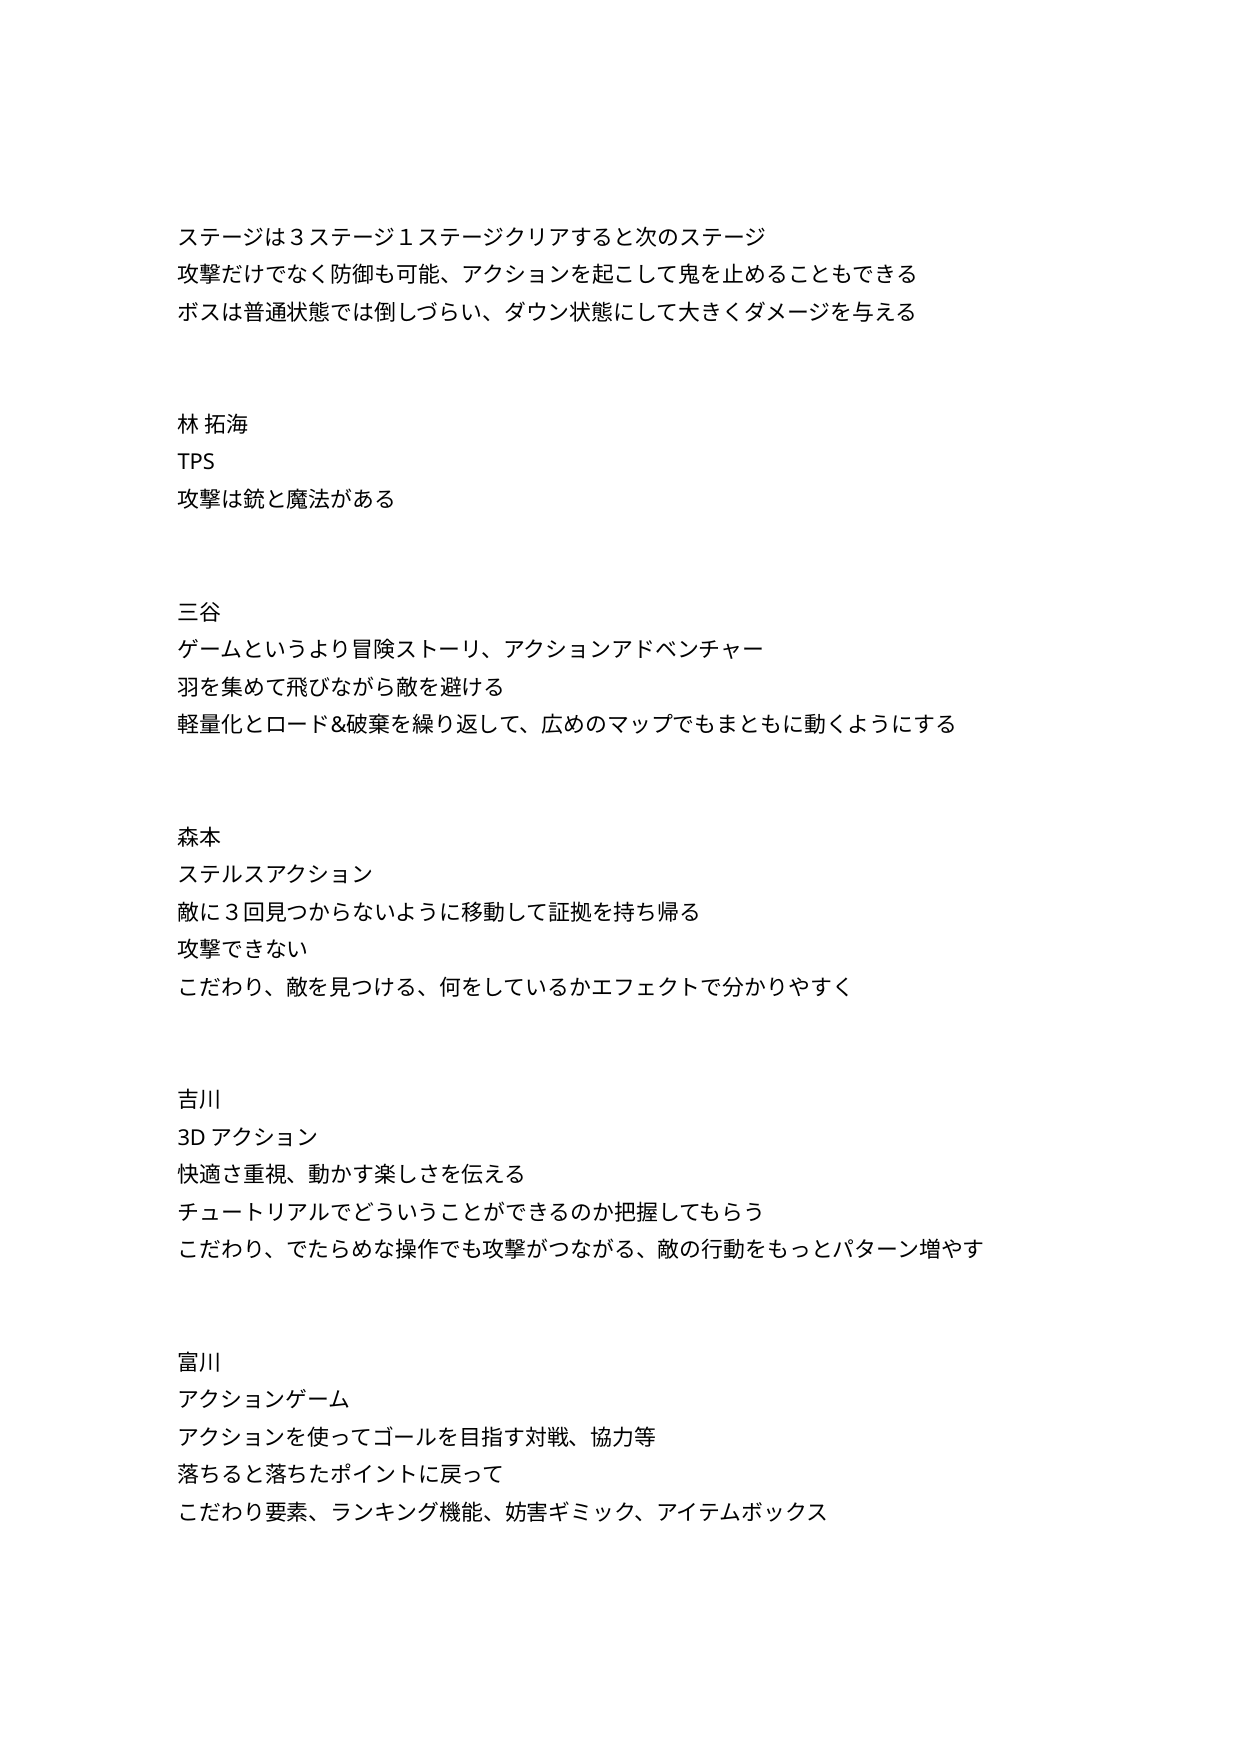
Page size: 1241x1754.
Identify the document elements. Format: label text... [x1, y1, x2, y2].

text ゲームというより冒険ストーリ、アクションアドベンチャー [177, 629, 1063, 667]
text 攻撃は銃と魔法がある [177, 479, 1063, 517]
text 羽を集めて飛びながら敵を避ける [177, 667, 1063, 704]
text アクションゲーム [177, 1379, 1063, 1417]
text 3Dアクション [177, 1117, 1063, 1154]
text ステルスアクション [177, 854, 1063, 892]
text 攻撃だけでなく防御も可能、アクションを起こして鬼を止めることもできる [177, 254, 1063, 292]
text ボスは普通状態では倒しづらい、ダウン状態にして大きくダメージを与える [177, 292, 1063, 329]
text こだわり、敵を見つける、何をしているかエフェクトで分かりやすく [177, 967, 1063, 1004]
text 三谷 [177, 592, 1063, 629]
text 林 拓海 [177, 404, 1063, 442]
text ステージは３ステージ１ステージクリアすると次のステージ [177, 217, 1063, 254]
text 攻撃できない [177, 929, 1063, 967]
text 軽量化とロード&破棄を繰り返して、広めのマップでもまともに動くようにする [177, 704, 1063, 742]
text 快適さ重視、動かす楽しさを伝える [177, 1154, 1063, 1192]
text チュートリアルでどういうことができるのか把握してもらう [177, 1192, 1063, 1229]
text こだわり、でたらめな操作でも攻撃がつながる、敵の行動をもっとパターン増やす [177, 1229, 1063, 1267]
text 吉川 [177, 1079, 1063, 1117]
text TPS [177, 442, 1063, 479]
text 富川 [177, 1342, 1063, 1379]
text 森本 [177, 817, 1063, 854]
text 敵に３回見つからないように移動して証拠を持ち帰る [177, 892, 1063, 929]
text こだわり要素、ランキング機能、妨害ギミック、アイテムボックス [177, 1492, 1063, 1529]
text アクションを使ってゴールを目指す対戦、協力等 [177, 1417, 1063, 1454]
text 落ちると落ちたポイントに戻って [177, 1454, 1063, 1492]
